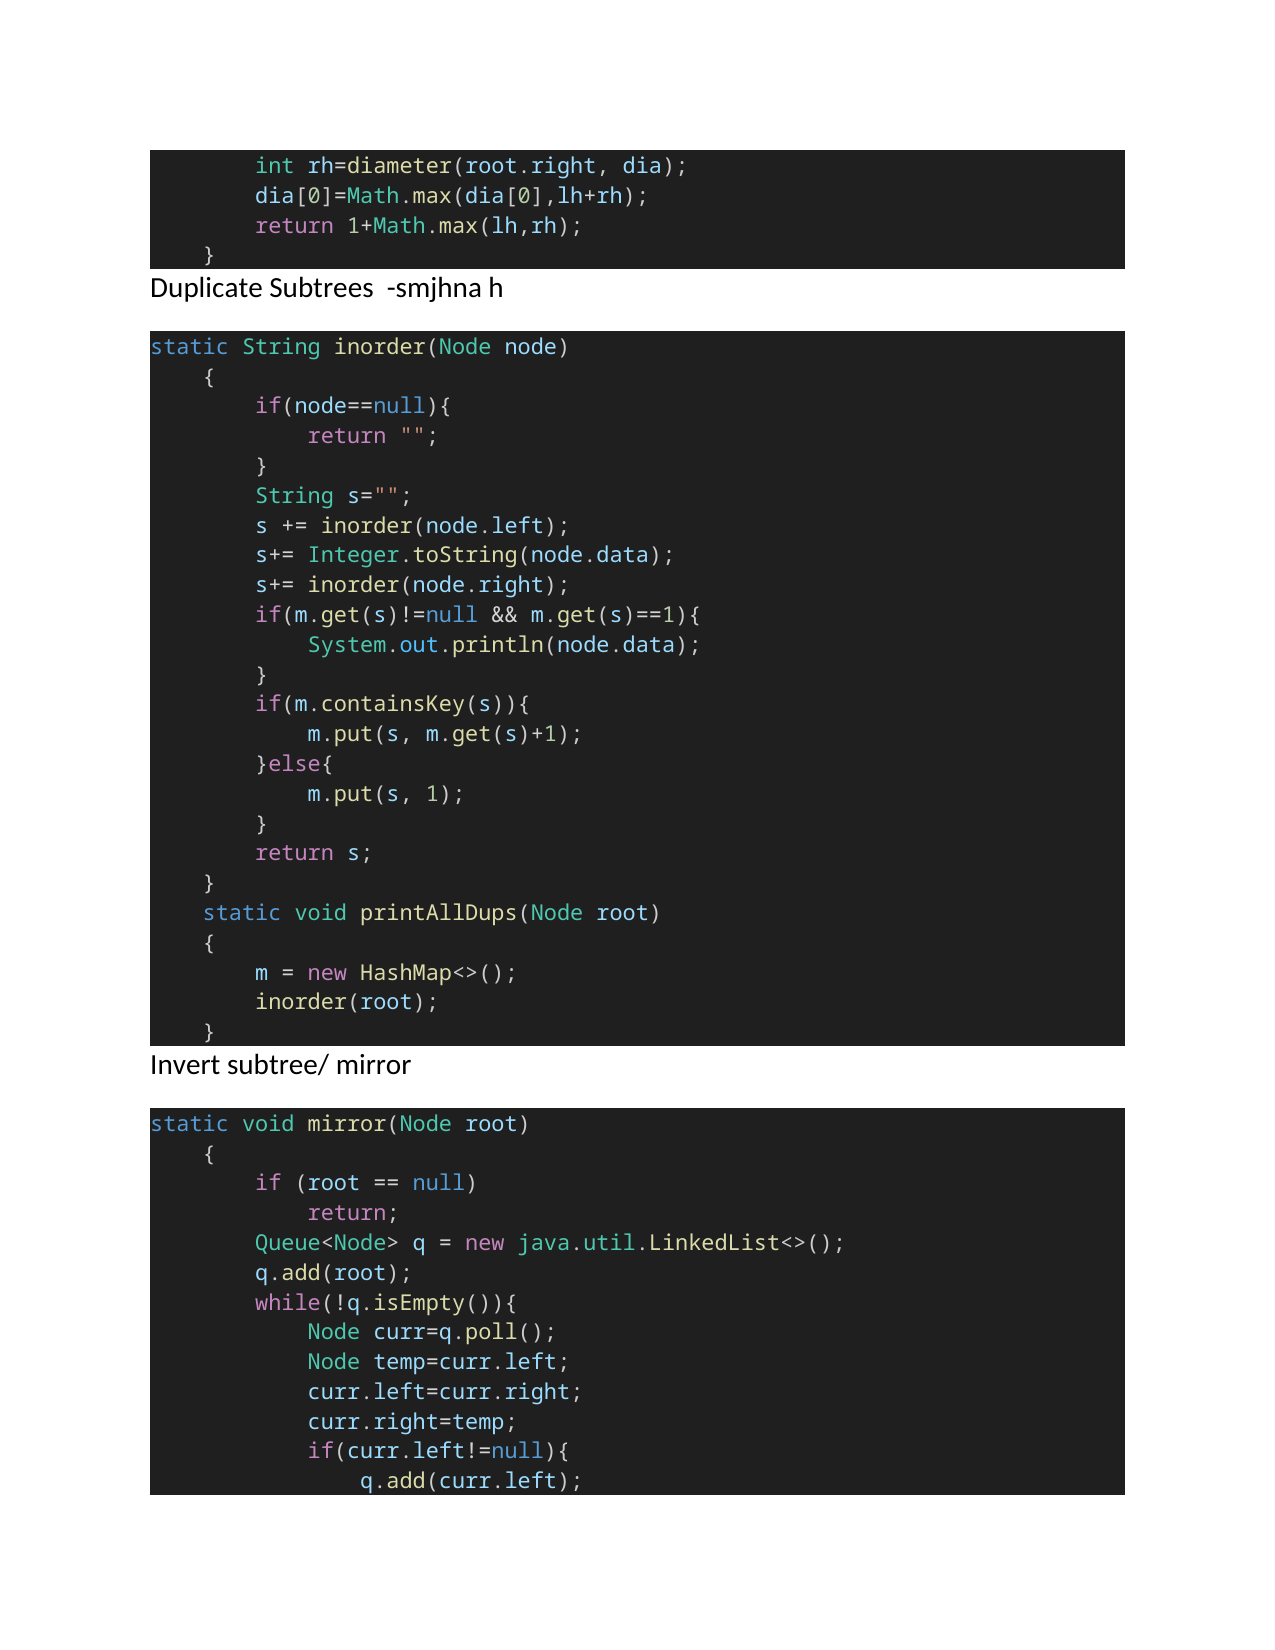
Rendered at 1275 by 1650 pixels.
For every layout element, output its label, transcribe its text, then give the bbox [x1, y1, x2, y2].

text return 1+Math.max(lh,rh); [150, 209, 1125, 239]
text m.put(s, 1); [150, 778, 1125, 808]
text m.put(s, m.get(s)+1); [150, 718, 1125, 748]
text q.add(curr.left); [150, 1465, 1125, 1495]
text String s=""; [150, 480, 1125, 510]
text if(m.get(s)!=null && m.get(s)==1){ [150, 599, 1125, 629]
text while(!q.isEmpty()){ [150, 1286, 1125, 1316]
text s+= inorder(node.right); [150, 569, 1125, 599]
text } [150, 239, 1125, 269]
text { [150, 1137, 1125, 1167]
text s+= Integer.toString(node.data); [150, 539, 1125, 569]
text } [150, 1016, 1125, 1046]
text Duplicate Subtrees -smjhna h [150, 269, 1125, 305]
text s += inorder(node.left); [150, 510, 1125, 539]
text Invert subtree/ mirror [150, 1046, 1125, 1082]
text Node temp=curr.left; [150, 1346, 1125, 1376]
text Node curr=q.poll(); [150, 1316, 1125, 1346]
text static void mirror(Node root) [150, 1108, 1125, 1137]
text m = new HashMap<>(); [150, 957, 1125, 986]
text Queue<Node> q = new java.util.LinkedList<>(); [150, 1227, 1125, 1257]
text return s; [150, 837, 1125, 867]
text if(curr.left!=null){ [150, 1435, 1125, 1465]
text if(m.containsKey(s)){ [150, 688, 1125, 718]
text return ""; [150, 420, 1125, 450]
text curr.left=curr.right; [150, 1376, 1125, 1406]
text q.add(root); [150, 1257, 1125, 1286]
text System.out.println(node.data); [150, 629, 1125, 659]
text } [150, 659, 1125, 688]
text return; [150, 1197, 1125, 1227]
text { [150, 361, 1125, 391]
text if (root == null) [150, 1167, 1125, 1197]
text inorder(root); [150, 986, 1125, 1016]
text static String inorder(Node node) [150, 331, 1125, 361]
text } [150, 808, 1125, 837]
text } [150, 450, 1125, 480]
text if(node==null){ [150, 391, 1125, 420]
text static void printAllDups(Node root) [150, 897, 1125, 927]
text curr.right=temp; [150, 1406, 1125, 1435]
text } [150, 867, 1125, 897]
text { [150, 927, 1125, 957]
text dia[0]=Math.max(dia[0],lh+rh); [150, 180, 1125, 209]
text int rh=diameter(root.right, dia); [150, 150, 1125, 180]
text }else{ [150, 748, 1125, 778]
